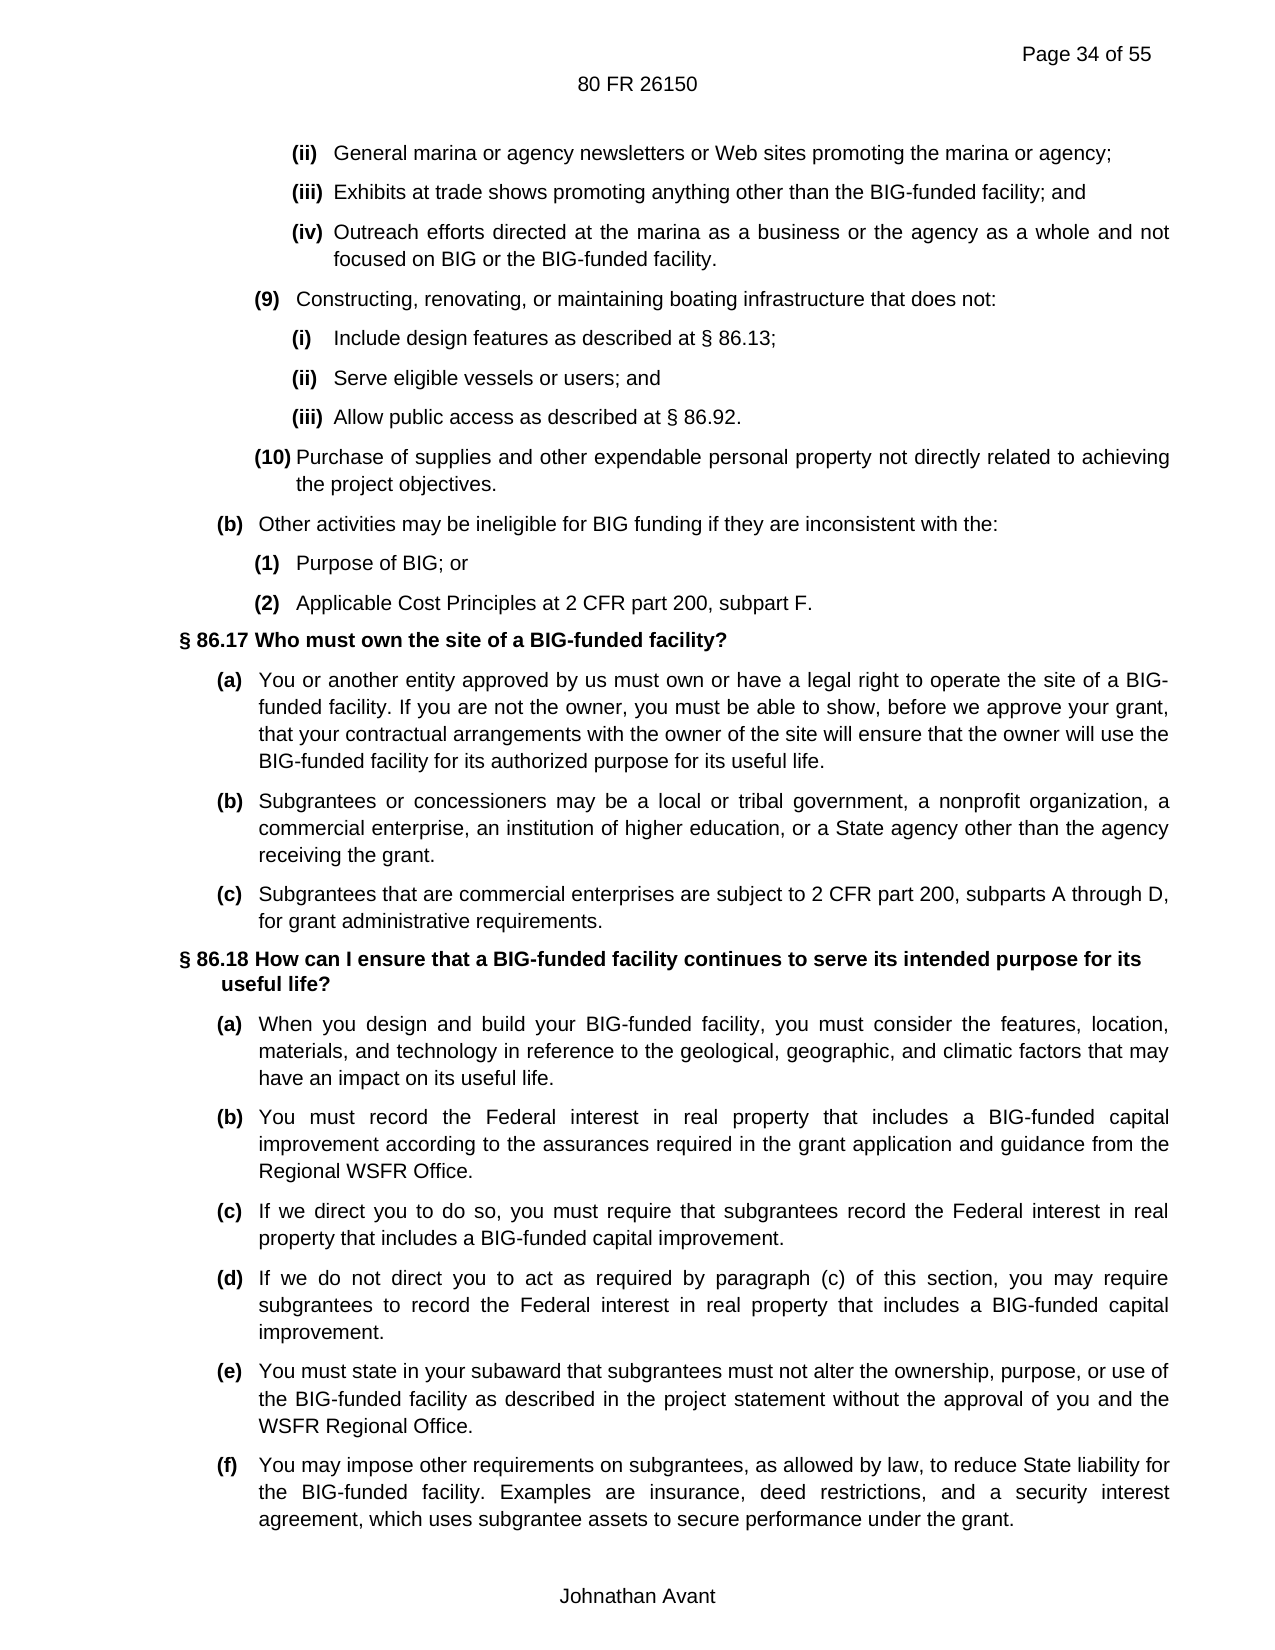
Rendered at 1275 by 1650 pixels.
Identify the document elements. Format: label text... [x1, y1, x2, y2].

list You may impose other requirements on subgrantees, as allowed by law, to reduce State liability for the BIG-funded facility. Examples are insurance, deed restrictions, and a security interest agreement, which uses subgrantee assets to secure performance under the grant. [217, 1450, 1171, 1531]
list Constructing, renovating, or maintaining boating infrastructure that does not: [254, 283, 1171, 310]
list You must state in your subaward that subgrantees must not alter the ownership, purpose, or use of the BIG-funded facility as described in the project statement without the approval of you and the WSFR Regional Office. [217, 1356, 1171, 1437]
list Subgrantees or concessioners may be a local or tribal government, a nonprofit organization, a commercial enterprise, an institution of higher education, or a State agency other than the agency receiving the grant. [217, 785, 1171, 867]
list Purpose of BIG; or [254, 548, 1171, 575]
list Applicable Cost Principles at 2 CFR part 200, subpart F. [254, 587, 1171, 614]
list of a BIG-funded facility? [179, 627, 1171, 652]
list Allow public access as described at § 86.92. [292, 402, 1171, 429]
list Purchase of supplies and other expendable personal property not directly related to achieving the project objectives. [254, 442, 1171, 496]
list Outreach efforts directed at the marina as a business or the agency as a whole and not focused on BIG or the BIG-funded facility. [292, 217, 1171, 271]
list Include design features as described at § 86.13; [292, 323, 1171, 350]
list a BIG-funded facility continues to serve its intended purpose for its useful life? [179, 946, 1171, 996]
list Subgrantees that are commercial enterprises are subject to 2 CFR part 200, subparts A through D, for grant administrative requirements. [217, 879, 1171, 933]
list Serve eligible vessels or users; and [292, 362, 1171, 389]
list If we do not direct you to act as required by paragraph (c) of this section, you may require subgrantees to record the Federal interest in real property that includes a BIG-funded capital improvement. [217, 1262, 1171, 1344]
list Exhibits at trade shows promoting anything other than the BIG-funded facility; and [292, 177, 1171, 204]
list If we direct you to do so, you must require that subgrantees record the Federal interest in real property that includes a BIG-funded capital improvement. [217, 1196, 1171, 1250]
list You must record the Federal interest in real property that includes a BIG-funded capital improvement according to the assurances required in the grant application and guidance from the Regional WSFR Office. [217, 1102, 1171, 1183]
list You or another entity approved by us must own or have a legal right to operate the site of a BIG-funded facility. If you are not the owner, you must be able to show, before we approve your grant, that your contractual arrangements with the owner of the site will ensure that the owner will use the BIG-funded facility for its authorized purpose for its useful life. [217, 664, 1171, 773]
list General marina or agency newsletters or Web sites promoting the marina or agency; [292, 137, 1171, 164]
list Other activities may be ineligible for BIG funding if they are inconsistent with the: [217, 508, 1171, 535]
list When you design and build your BIG-funded facility, you must consider the features, location, materials, and technology in reference to the geological, geographic, and climatic factors that may have an impact on its useful life. [217, 1008, 1171, 1089]
